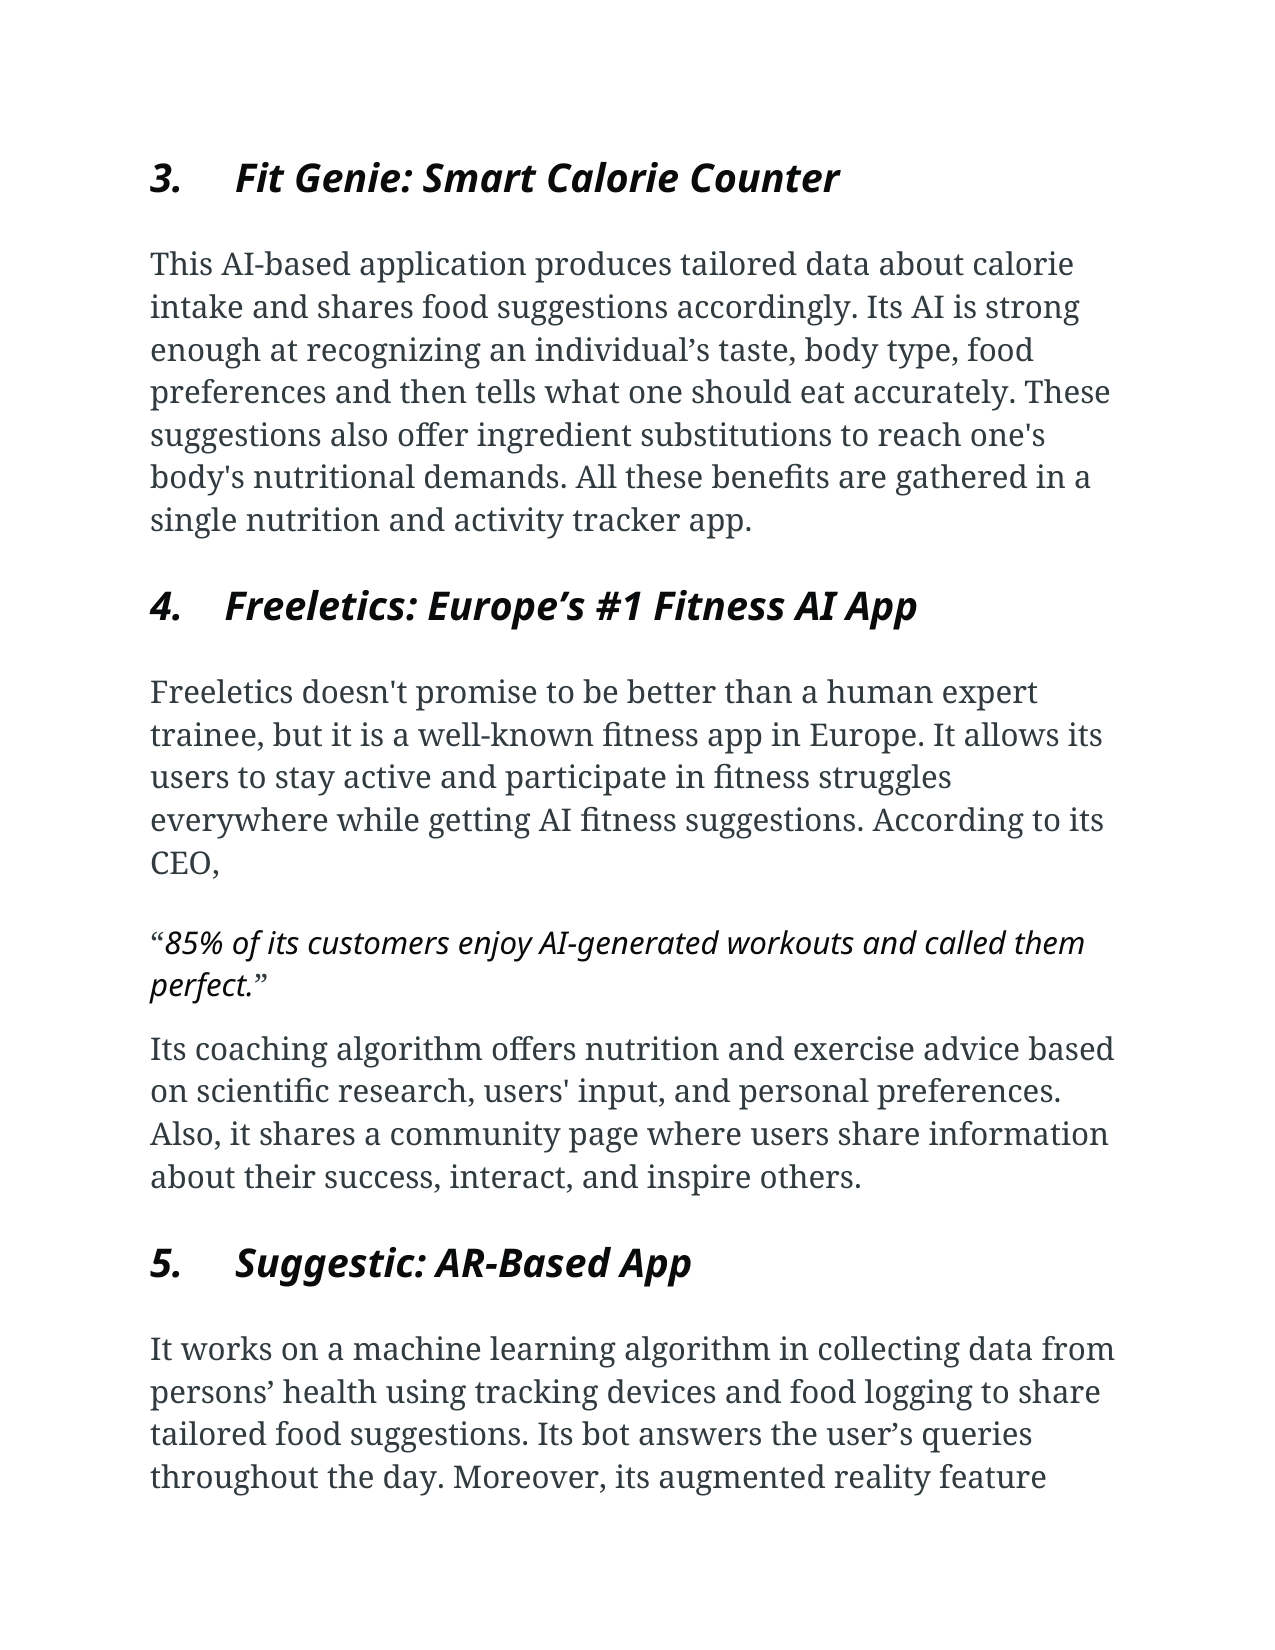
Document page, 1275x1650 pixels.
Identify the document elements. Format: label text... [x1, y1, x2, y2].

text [150, 1327, 1125, 1497]
text 4. Freeletics: Europe’s #1 Fitness AI App [150, 578, 1125, 632]
text 3. Fit Genie: Smart Calorie Counter [150, 150, 1125, 204]
text Freeletics doesn't promise to be better than a human expert trainee, but it is a well-known fitness app in Europe. It allows its users to stay active and participate in fitness struggles everywhere while getting AI fitness suggestions. According to its CEO, [150, 670, 1125, 883]
text This AI-based application produces tailored data about calorie intake and shares food suggestions accordingly. Its AI is strong enough at recognizing an individual’s taste, body type, food preferences and then tells what one should eat accurately. These suggestions also offer ingredient substitutions to reach one's body's nutritional demands. All these benefits are gathered in a single nutrition and activity tracker app. [150, 242, 1125, 541]
text Its coaching algorithm offers nutrition and exercise advice based on scientific research, users' input, and personal preferences. Also, it shares a community page where users share information about their success, interact, and inspire others. [150, 1027, 1125, 1197]
text “85% of its customers enjoy AI-generated workouts and called them perfect.” [150, 921, 1125, 1006]
text 5. Suggestic: AR-Based App [150, 1235, 1125, 1289]
